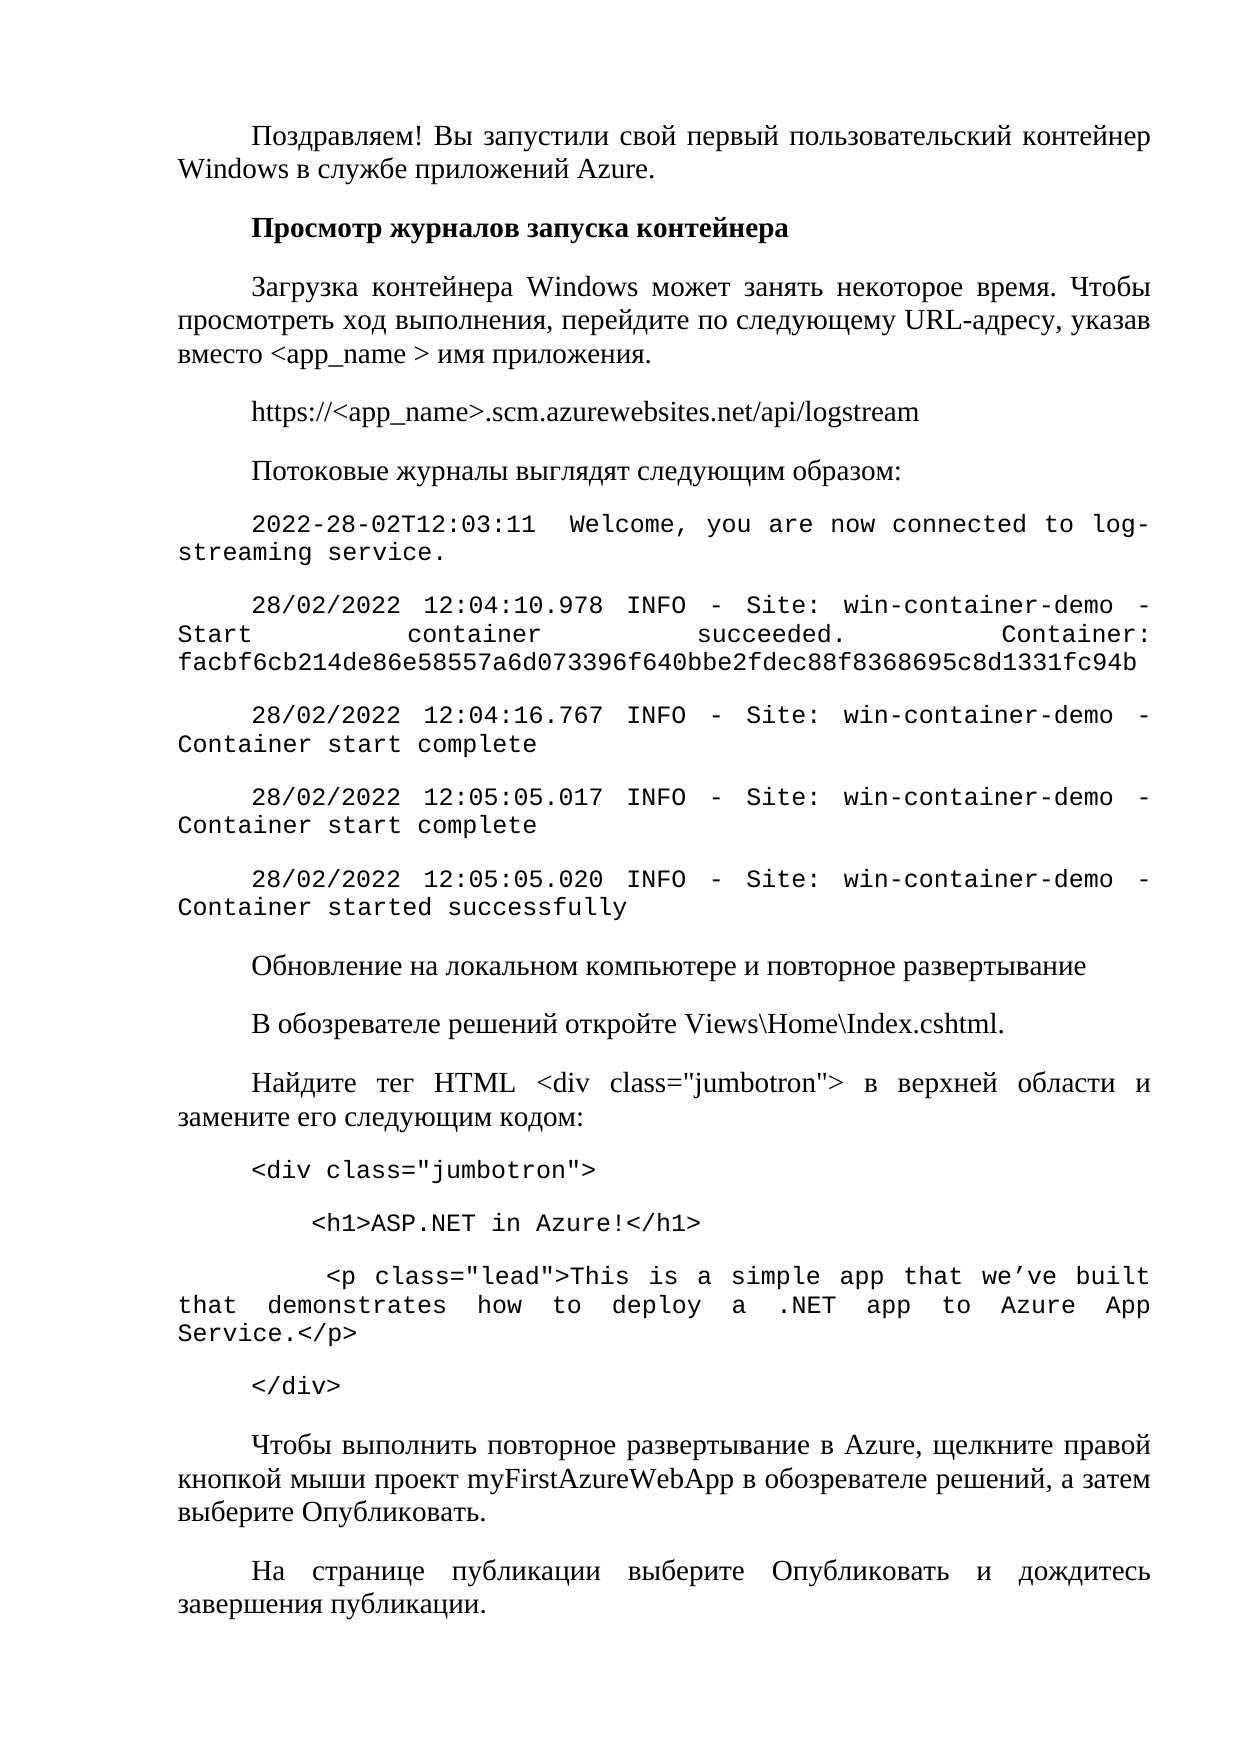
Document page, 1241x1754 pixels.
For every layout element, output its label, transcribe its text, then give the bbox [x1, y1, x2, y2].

text 28/02/2022 12:04:16.767 INFO - Site: win-container-demo - Container start complete [177, 703, 1152, 760]
text Обновление на локальном компьютере и повторное развертывание [177, 948, 1152, 982]
text <div class="jumbotron"> [177, 1157, 1152, 1186]
text На странице публикации выберите Опубликовать и дождитесь завершения публикации. [177, 1553, 1152, 1620]
text </div> [177, 1374, 1152, 1402]
text Найдите тег HTML <div class="jumbotron"> в верхней области и замените его следующим кодом: [177, 1065, 1152, 1132]
text Загрузка контейнера Windows может занять некоторое время. Чтобы просмотреть ход выполнения, перейдите по следующему URL-адресу, указав вместо <app_name > имя приложения. [177, 269, 1152, 369]
text Поздравляем! Вы запустили свой первый пользовательский контейнер Windows в службе приложений Azure. [177, 118, 1152, 185]
text Чтобы выполнить повторное развертывание в Azure, щелкните правой кнопкой мыши проект myFirstAzureWebApp в обозревателе решений, а затем выберите Опубликовать. [177, 1427, 1152, 1528]
text https://<app_name>.scm.azurewebsites.net/api/logstream [177, 394, 1152, 428]
text Просмотр журналов запуска контейнера [177, 210, 1152, 244]
text Потоковые журналы выглядят следующим образом: [177, 453, 1152, 486]
text 28/02/2022 12:05:05.020 INFO - Site: win-container-demo - Container started successfully [177, 866, 1152, 923]
text 2022-28-02T12:03:11 Welcome, you are now connected to log-streaming service. [177, 511, 1152, 568]
text В обозревателе решений откройте Views\Home\Index.cshtml. [177, 1007, 1152, 1040]
text <p class="lead">This is a simple app that we’ve built that demonstrates how to deploy a .NET app to Azure App Service.</p> [177, 1264, 1152, 1349]
text <h1>ASP.NET in Azure!</h1> [177, 1211, 1152, 1239]
text 28/02/2022 12:05:05.017 INFO - Site: win-container-demo - Container start complete [177, 785, 1152, 841]
text 28/02/2022 12:04:10.978 INFO - Site: win-container-demo - Start container succeeded. Container: facbf6cb214de86e58557a6d073396f640bbe2fdec88f8368695c8d1331fc94b [177, 593, 1152, 678]
